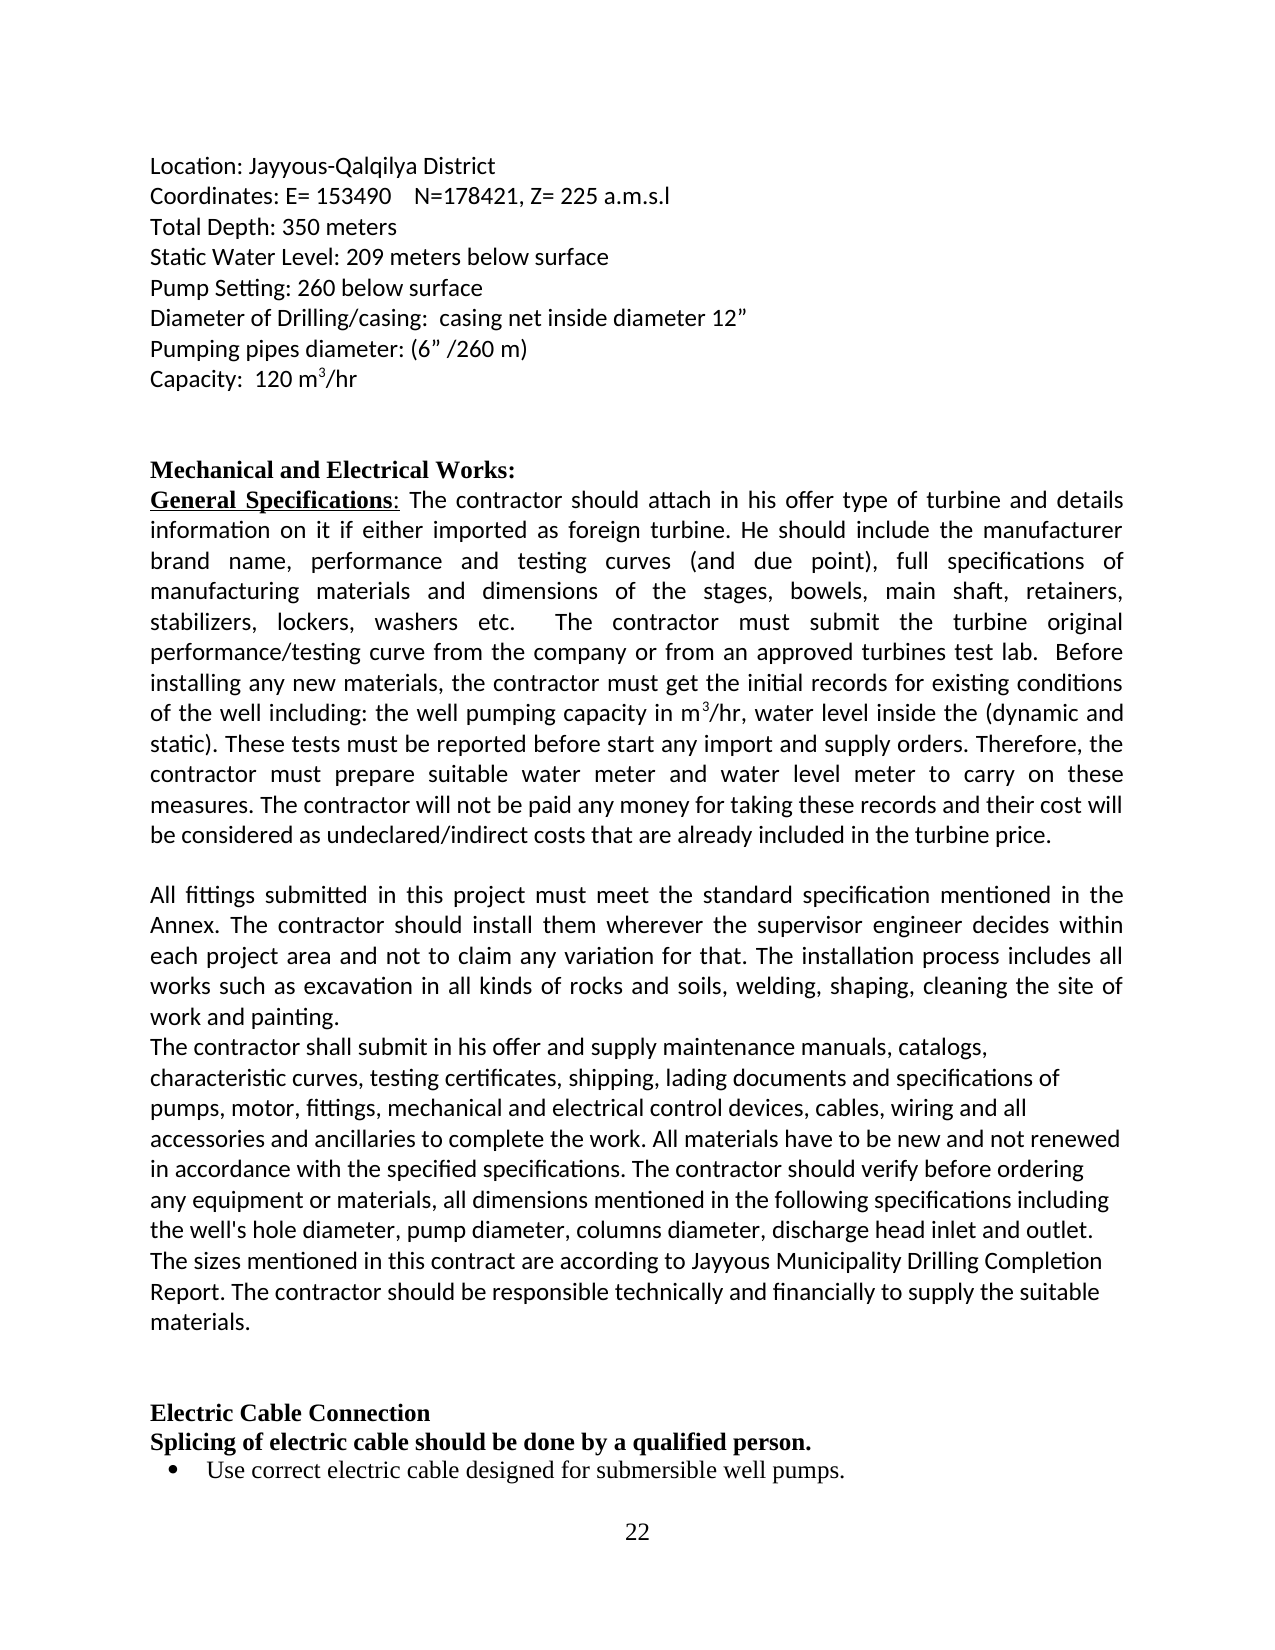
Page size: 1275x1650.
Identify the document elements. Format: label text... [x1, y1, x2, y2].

text Mechanical and Electrical Works: [150, 455, 1125, 484]
text Capacity: 120 m3/hr [150, 364, 1125, 394]
text Coordinates: E= 153490 N=178421, Z= 225 a.m.s.l [150, 181, 1125, 211]
text General Specifications: The contractor should attach in his offer type of turbine and details information on it if either imported as foreign turbine. He should include the manufacturer brand name, performance and testing curves (and due point), full specifications of manufacturing materials and dimensions of the stages, bowels, main shaft, retainers, stabilizers, lockers, washers etc. The contractor must submit the turbine original performance/testing curve from the company or from an approved turbines test lab. Before installing any new materials, the contractor must get the initial records for existing conditions of the well including: the well pumping capacity in m3/hr, water level inside the (dynamic and static). These tests must be reported before start any import and supply orders. Therefore, the contractor must prepare suitable water meter and water level meter to carry on these measures. The contractor will not be paid any money for taking these records and their cost will be considered as undeclared/indirect costs that are already included in the turbine price. [150, 484, 1125, 850]
text Pump Setting: 260 below surface [150, 272, 1125, 303]
text Total Depth: 350 meters [150, 211, 1125, 242]
list Use correct electric cable designed for submersible well pumps. [169, 1455, 1125, 1484]
text Splicing of electric cable should be done by a qualified person. [150, 1427, 1125, 1455]
text All fittings submitted in this project must meet the standard specification mentioned in the Annex. The contractor should install them wherever the supervisor engineer decides within each project area and not to claim any variation for that. The installation process includes all works such as excavation in all kinds of rocks and soils, welding, shaping, cleaning the site of work and painting. [150, 879, 1125, 1032]
text Location: Jayyous-Qalqilya District [150, 150, 1125, 181]
text Static Water Level: 209 meters below surface [150, 242, 1125, 272]
text The contractor shall submit in his offer and supply maintenance manuals, catalogs, characteristic curves, testing certificates, shipping, lading documents and specifications of pumps, motor, fittings, mechanical and electrical control devices, cables, wiring and all accessories and ancillaries to complete the work. All materials have to be new and not renewed in accordance with the specified specifications. The contractor should verify before ordering any equipment or materials, all dimensions mentioned in the following specifications including the well's hole diameter, pump diameter, columns diameter, discharge head inlet and outlet. The sizes mentioned in this contract are according to Jayyous Municipality Drilling Completion Report. The contractor should be responsible technically and financially to supply the suitable materials. [150, 1032, 1125, 1337]
text Diameter of Drilling/casing: casing net inside diameter 12” [150, 303, 1125, 333]
text Electric Cable Connection [150, 1398, 1125, 1427]
text Pumping pipes diameter: (6” /260 m) [150, 333, 1125, 364]
